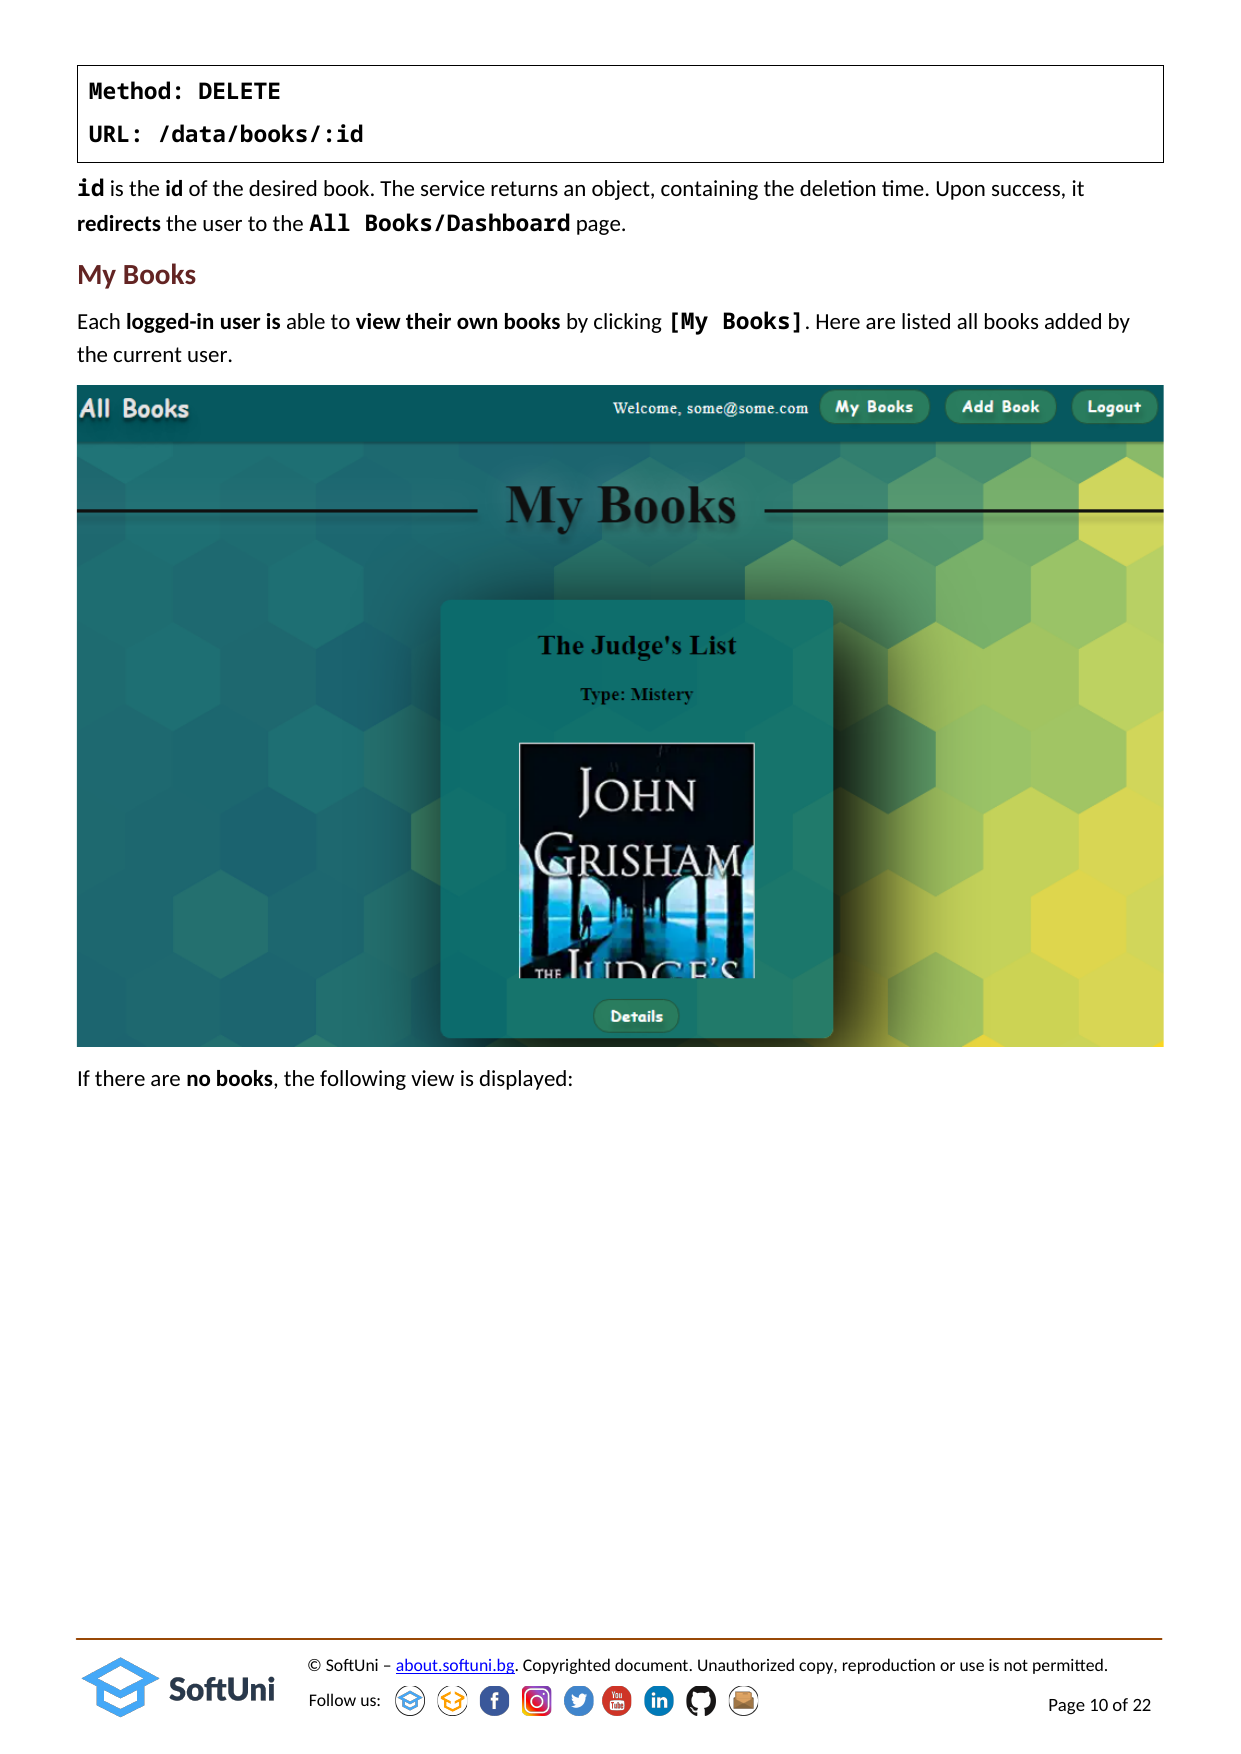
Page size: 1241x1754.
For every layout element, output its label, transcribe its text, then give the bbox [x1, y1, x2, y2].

picture [658, 1698, 667, 1707]
picture [75, 1651, 281, 1723]
subtitle My Books [77, 256, 1163, 291]
picture [522, 1686, 552, 1716]
picture [437, 1686, 468, 1716]
picture [644, 1686, 651, 1694]
picture [686, 1686, 716, 1716]
picture [564, 1686, 594, 1716]
picture [644, 1707, 653, 1716]
picture [667, 1686, 674, 1694]
table_header Method: DELETE URL: /data/books/:id [78, 66, 1163, 162]
text id is the id of the desired book. The service returns an object, containing the deletion time. Upon success, it redirects the user to the All Books/Dashboard page. [77, 171, 1163, 239]
picture [665, 1707, 674, 1716]
text Each logged-in user is able to view their own books by clicking [My Books]. Here are listed all books added by the current user. [77, 305, 1163, 368]
text If there are no books, the following view is displayed: [77, 1064, 1163, 1092]
picture [479, 1686, 510, 1716]
picture [76, 385, 1164, 1047]
picture [728, 1686, 759, 1716]
picture [395, 1686, 425, 1716]
picture [602, 1686, 632, 1716]
